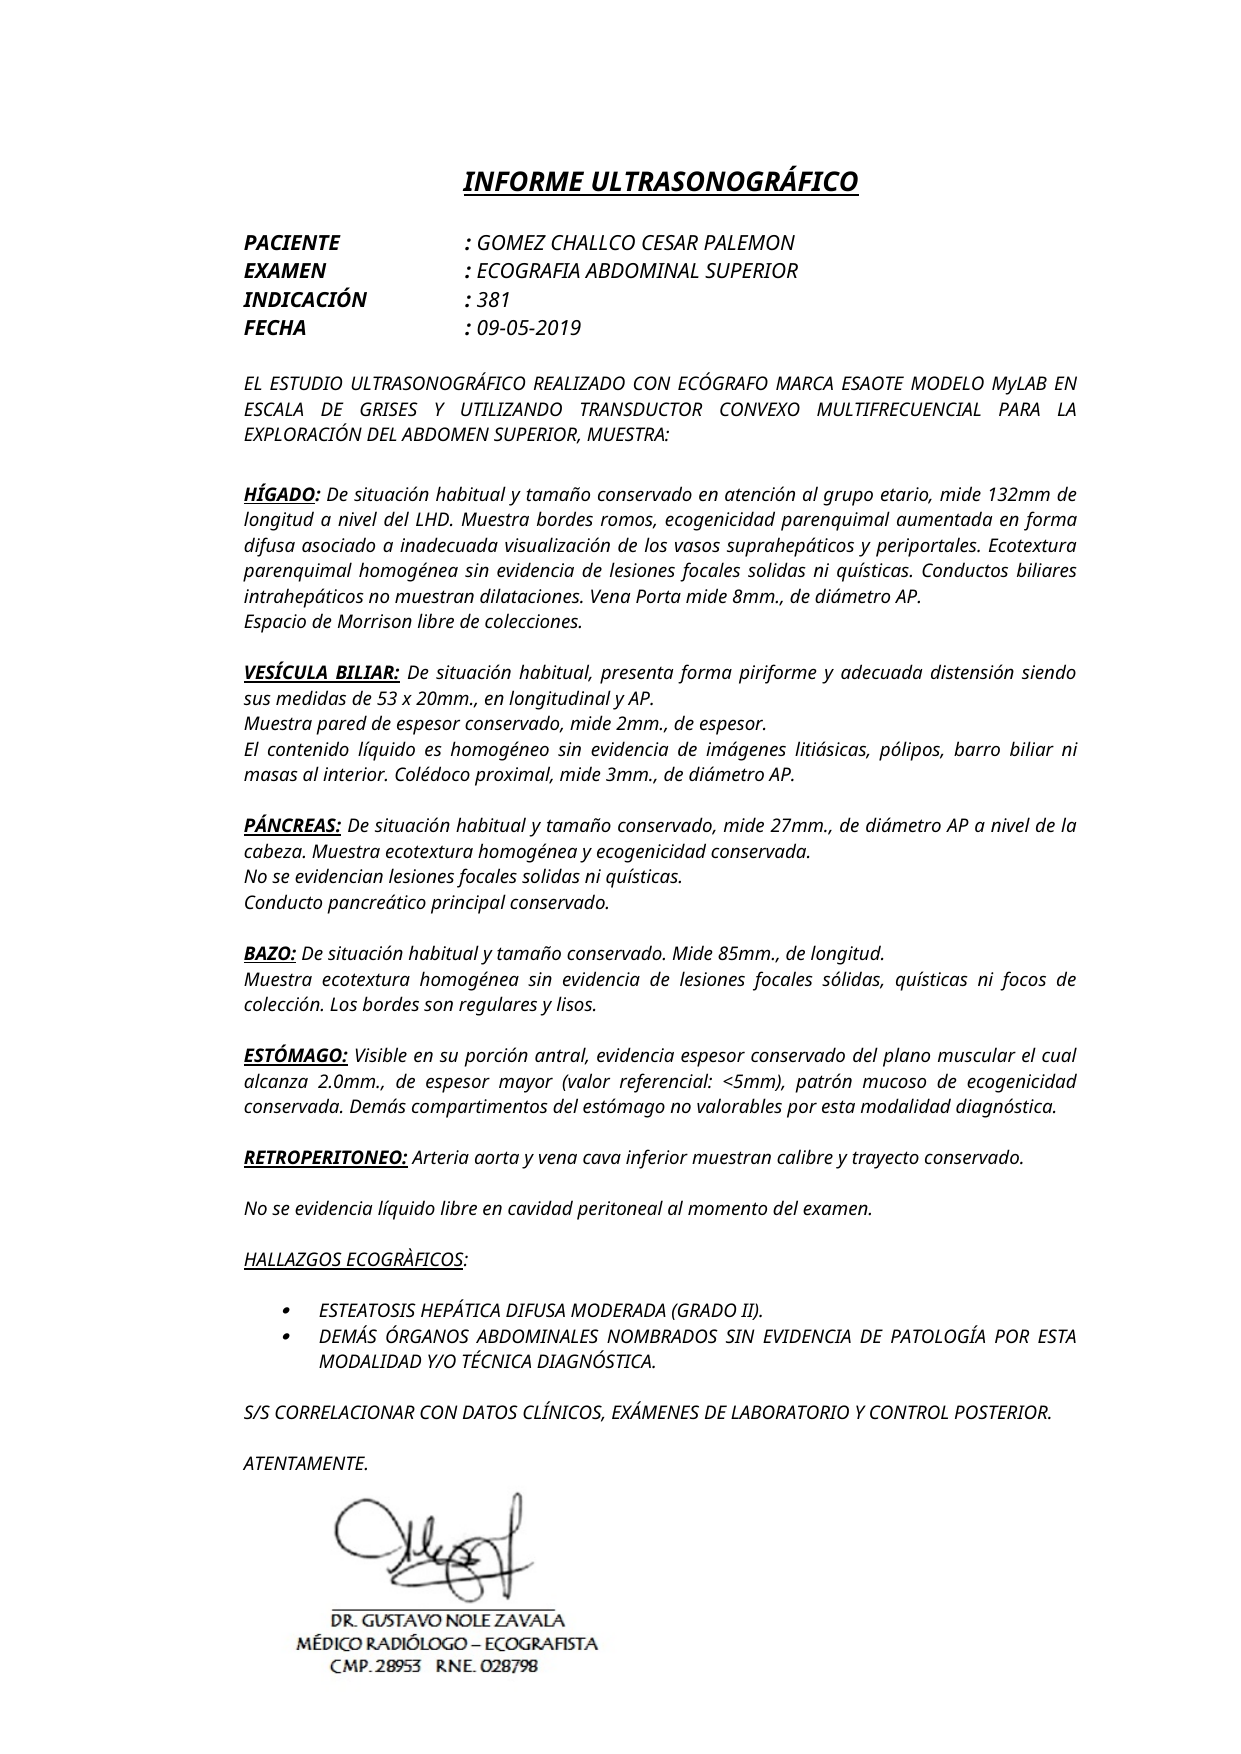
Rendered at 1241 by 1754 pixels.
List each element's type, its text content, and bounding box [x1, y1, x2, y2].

text PÁNCREAS: De situación habitual y tamaño conservado, mide 27mm., de diámetro AP a nivel de la cabeza. Muestra ecotextura homogénea y ecogenicidad conservada. [244, 813, 1078, 864]
title INFORME ULTRASONOGRÁFICO [244, 162, 1078, 199]
subtitle HÍGADO: De situación habitual y tamaño conservado en atención al grupo etario, mide 132mm de longitud a nivel del LHD. Muestra bordes romos, ecogenicidad parenquimal aumentada en forma difusa asociado a inadecuada visualización de los vasos suprahepáticos y periportales. Ecotextura parenquimal homogénea sin evidencia de lesiones focales solidas ni quísticas. Conductos biliares intrahepáticos no muestran dilataciones. Vena Porta mide 8mm., de diámetro AP. [244, 481, 1078, 608]
picture [243, 1476, 632, 1726]
text ESTÓMAGO: Visible en su porción antral, evidencia espesor conservado del plano muscular el cual alcanza 2.0mm., de espesor mayor (valor referencial: <5mm), patrón mucoso de ecogenicidad conservada. Demás compartimentos del estómago no valorables por esta modalidad diagnóstica. [244, 1042, 1078, 1119]
subtitle Espacio de Morrison libre de colecciones. [244, 608, 1078, 634]
text EXAMEN : ECOGRAFIA ABDOMINAL SUPERIOR [244, 257, 1078, 285]
text RETROPERITONEO: Arteria aorta y vena cava inferior muestran calibre y trayecto conservado. [244, 1144, 1078, 1170]
subtitle EL ESTUDIO ULTRASONOGRÁFICO REALIZADO CON ECÓGRAFO MARCA ESAOTE MODELO MyLAB EN ESCALA DE GRISES Y UTILIZANDO TRANSDUCTOR CONVEXO MULTIFRECUENCIAL PARA LA EXPLORACIÓN DEL ABDOMEN SUPERIOR, MUESTRA: [244, 370, 1078, 447]
list DEMÁS ÓRGANOS ABDOMINALES NOMBRADOS SIN EVIDENCIA DE PATOLOGÍA POR ESTA MODALIDAD Y/O TÉCNICA DIAGNÓSTICA. [281, 1323, 1078, 1374]
text El contenido líquido es homogéneo sin evidencia de imágenes litiásicas, pólipos, barro biliar ni masas al interior. Colédoco proximal, mide 3mm., de diámetro AP. [244, 736, 1078, 787]
text Conducto pancreático principal conservado. [244, 889, 1078, 915]
text VESÍCULA BILIAR: De situación habitual, presenta forma piriforme y adecuada distensión siendo sus medidas de 53 x 20mm., en longitudinal y AP. [244, 659, 1078, 711]
text INDICACIÓN : 381 [244, 285, 1078, 313]
text PACIENTE : GOMEZ CHALLCO CESAR PALEMON [244, 228, 1078, 257]
text Muestra ecotextura homogénea sin evidencia de lesiones focales sólidas, quísticas ni focos de colección. Los bordes son regulares y lisos. [244, 966, 1078, 1017]
text Muestra pared de espesor conservado, mide 2mm., de espesor. [244, 711, 1078, 736]
list ESTEATOSIS HEPÁTICA DIFUSA MODERADA (GRADO II). [281, 1298, 1078, 1323]
text ATENTAMENTE. [244, 1451, 1078, 1476]
text HALLAZGOS ECOGRÀFICOS: [244, 1247, 1078, 1272]
text No se evidencian lesiones focales solidas ni quísticas. [244, 864, 1078, 889]
text BAZO: De situación habitual y tamaño conservado. Mide 85mm., de longitud. [244, 940, 1078, 966]
text FECHA : 09-05-2019 [244, 313, 1078, 342]
text S/S CORRELACIONAR CON DATOS CLÍNICOS, EXÁMENES DE LABORATORIO Y CONTROL POSTERIOR. [244, 1400, 1078, 1425]
text No se evidencia líquido libre en cavidad peritoneal al momento del examen. [244, 1196, 1078, 1221]
